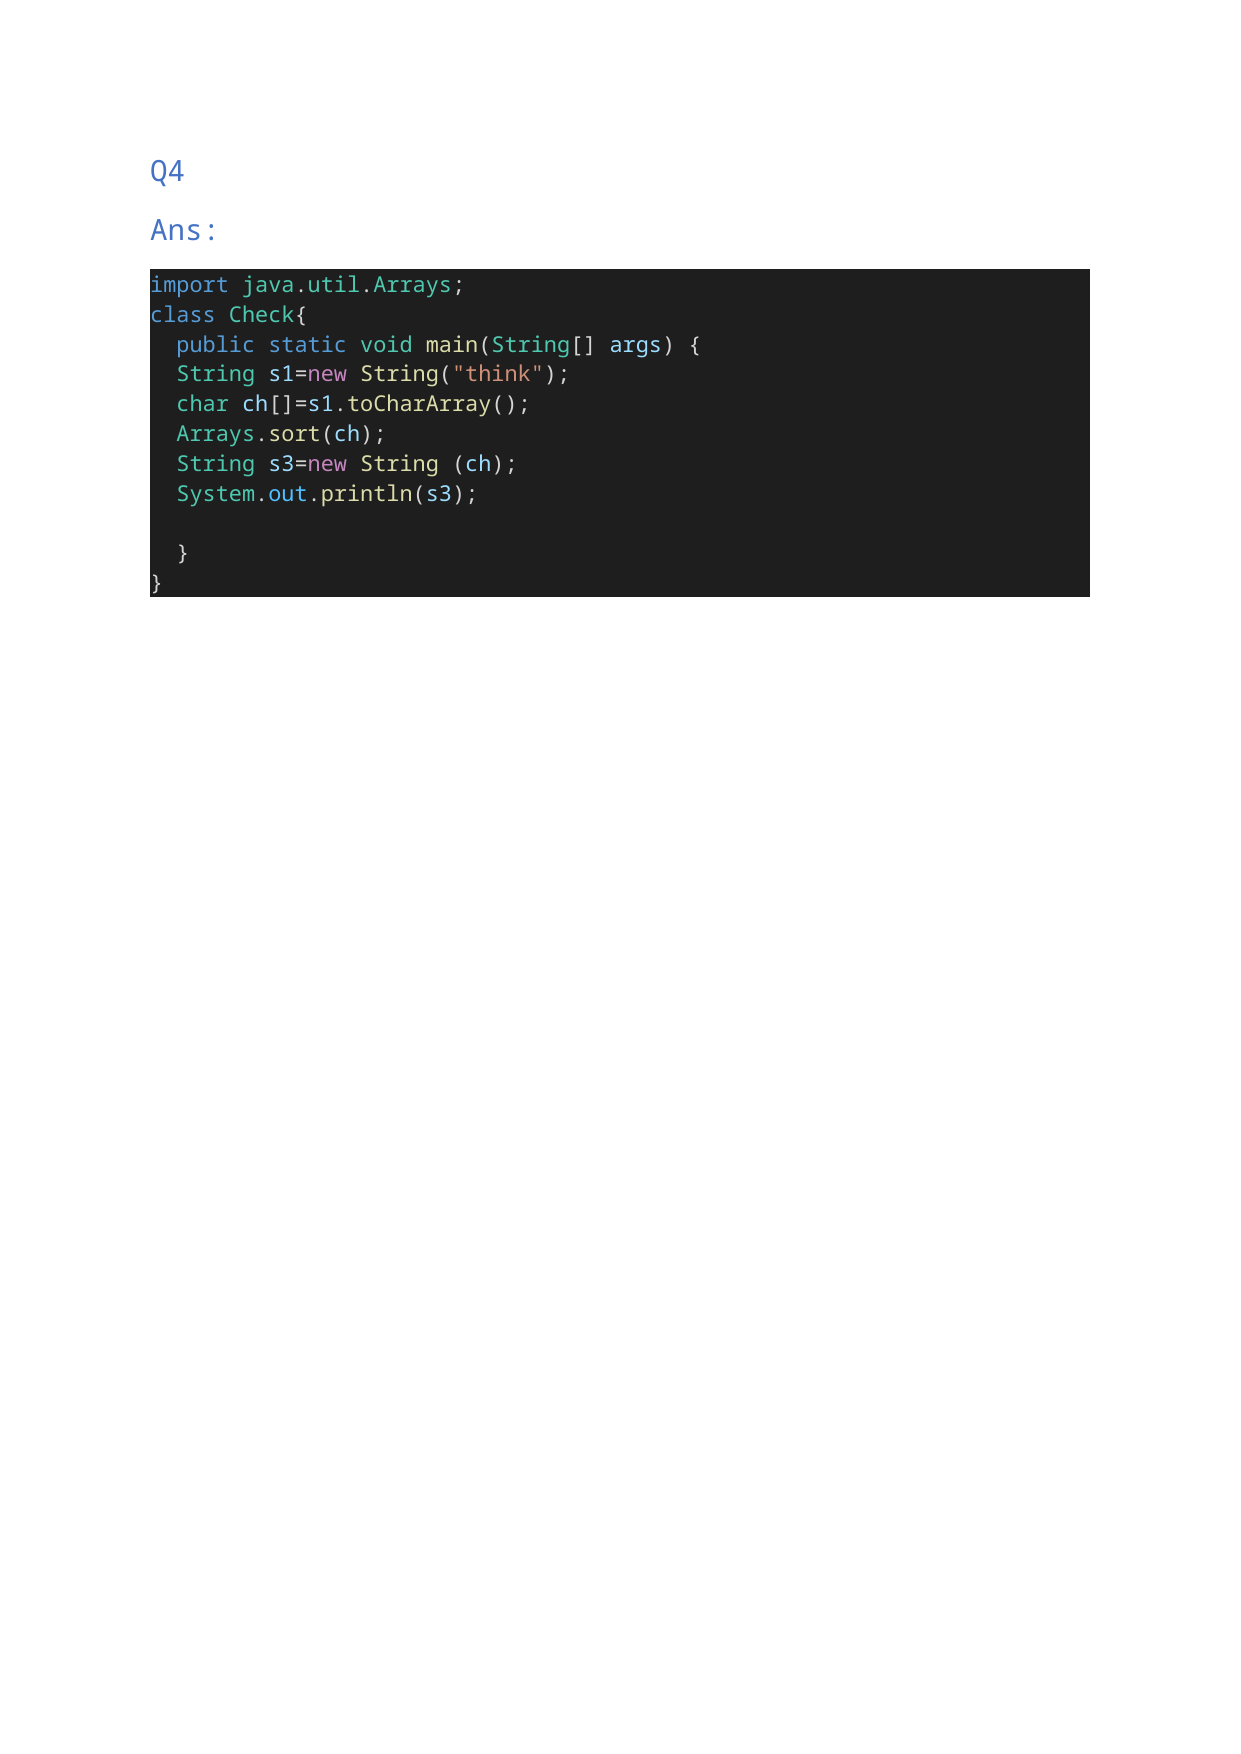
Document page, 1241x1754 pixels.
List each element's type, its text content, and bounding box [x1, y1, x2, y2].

text class Check{ [150, 299, 1090, 328]
text char ch[]=s1.toCharArray(); [150, 388, 1090, 418]
text Q4 [150, 150, 1090, 190]
text String s3=new String (ch); [150, 448, 1090, 477]
text } [150, 567, 1090, 597]
text String s1=new String("think"); [150, 358, 1090, 388]
text Ans: [150, 209, 1090, 249]
text System.out.println(s3); [150, 477, 1090, 507]
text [150, 328, 1090, 358]
text import java.util.Arrays; [150, 269, 1090, 299]
text } [150, 537, 1090, 567]
text Arrays.sort(ch); [150, 418, 1090, 448]
